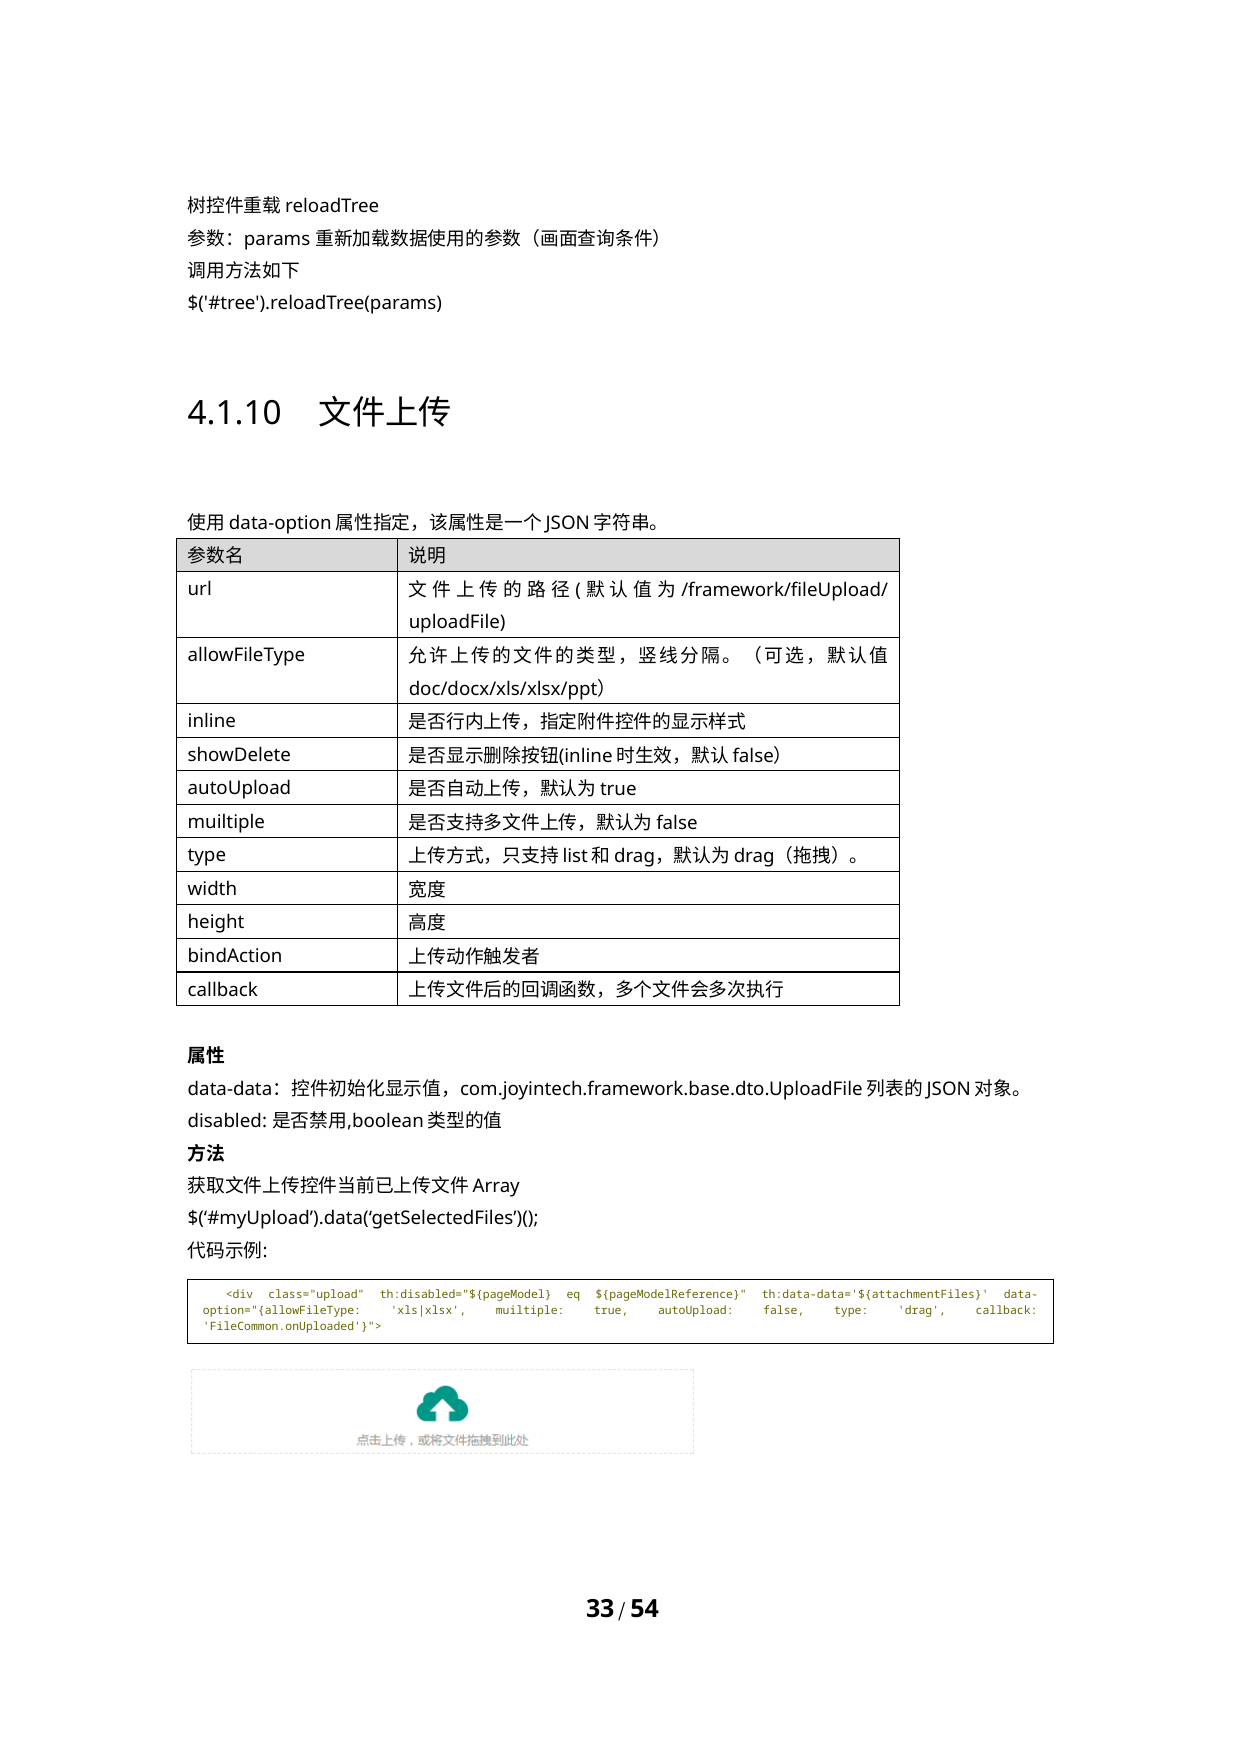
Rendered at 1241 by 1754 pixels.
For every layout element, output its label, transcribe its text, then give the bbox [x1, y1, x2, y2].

table_cell 宽度 [398, 872, 899, 904]
text disabled: 是否禁用,boolean类型的值 [187, 1103, 1053, 1136]
table_cell 允许上传的文件的类型，竖线分隔。（可选，默认值 doc/docx/xls/xlsx/ppt） [398, 638, 899, 703]
table_cell callback [177, 973, 397, 1005]
text $('#tree').reloadTree(params) [187, 286, 1053, 318]
table_cell 是否支持多文件上传，默认为false [398, 805, 899, 837]
table_cell 上传动作触发者 [398, 939, 899, 971]
table_cell 文件上传的路径(默认值为/framework/fileUpload/uploadFile) [398, 572, 899, 637]
table_cell height [177, 905, 397, 938]
table_cell url [177, 572, 397, 637]
table_cell 是否显示删除按钮(inline时生效，默认false） [398, 738, 899, 770]
text data-data：控件初始化显示值，com.joyintech.framework.base.dto.UploadFile列表的JSON对象。 [187, 1071, 1053, 1103]
table_cell 高度 [398, 905, 899, 938]
table_cell type [177, 838, 397, 871]
text 参数：params 重新加载数据使用的参数（画面查询条件） [187, 221, 1053, 253]
table_header 说明 [398, 539, 899, 571]
picture [187, 1363, 698, 1457]
text 属性 [187, 1038, 1053, 1071]
table_header 参数名 [177, 539, 397, 571]
text 树控件重载reloadTree [187, 188, 1053, 221]
table_cell 是否自动上传，默认为true [398, 771, 899, 804]
table_cell inline [177, 704, 397, 737]
table_cell 是否行内上传，指定附件控件的显示样式 [398, 704, 899, 737]
text $(‘#myUpload’).data(‘getSelectedFiles’)(); [187, 1201, 1053, 1233]
table_cell muiltiple [177, 805, 397, 837]
table_cell 上传方式，只支持list和drag，默认为drag（拖拽）。 [398, 838, 899, 871]
subtitle 文件上传 [187, 378, 1053, 443]
text 获取文件上传控件当前已上传文件Array [187, 1168, 1053, 1201]
text 使用data-option属性指定，该属性是一个JSON字符串。 [187, 505, 1053, 537]
table_cell width [177, 872, 397, 904]
table_cell allowFileType [177, 638, 397, 703]
table_cell showDelete [177, 738, 397, 770]
text 调用方法如下 [187, 253, 1053, 286]
text 代码示例: [187, 1233, 1053, 1266]
text 方法 [187, 1136, 1053, 1168]
table_cell autoUpload [177, 771, 397, 804]
table_cell 上传文件后的回调函数，多个文件会多次执行 [398, 973, 899, 1005]
table_cell bindAction [177, 939, 397, 971]
